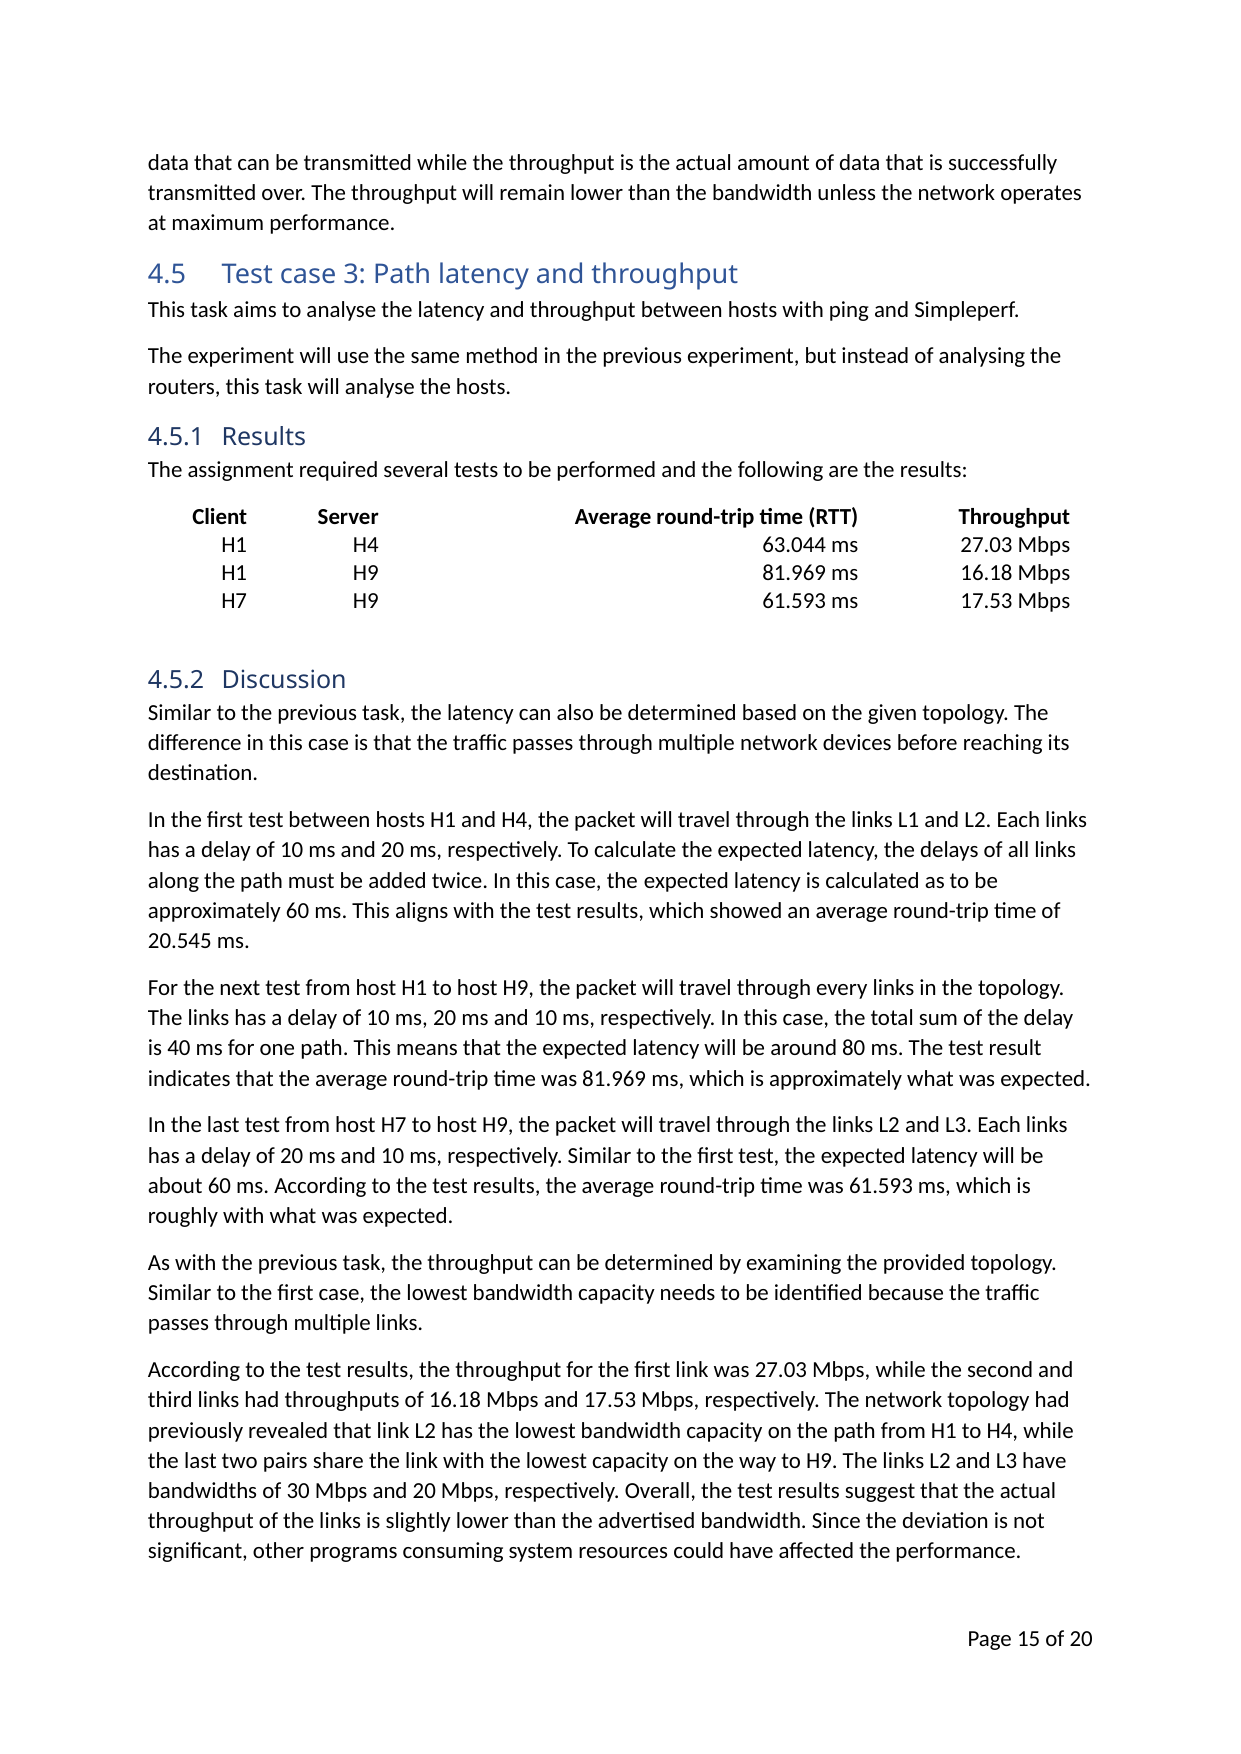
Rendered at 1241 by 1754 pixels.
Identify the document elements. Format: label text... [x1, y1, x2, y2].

table_cell H9 [258, 558, 390, 586]
text For the next test from host H1 to host H9, the packet will travel through every links in the topology. The links has a delay of 10 ms, 20 ms and 10 ms, respectively. In this case, the total sum of the delay is 40 ms for one path. This means that the expected latency will be around 80 ms. The test result indicates that the average round-trip time was 81.969 ms, which is approximately what was expected. [148, 973, 1093, 1092]
subtitle 4.5.1 Results [148, 419, 1093, 453]
text According to the test results, the throughput for the first link was 27.03 Mbps, while the second and third links had throughputs of 16.18 Mbps and 17.53 Mbps, respectively. The network topology had previously revealed that link L2 has the lowest bandwidth capacity on the path from H1 to H4, while the last two pairs share the link with the lowest capacity on the way to H9. The links L2 and L3 have bandwidths of 30 Mbps and 20 Mbps, respectively. Overall, the test results suggest that the actual throughput of the links is slightly lower than the advertised bandwidth. Since the deviation is not significant, other programs consuming system resources could have affected the performance. [148, 1355, 1093, 1564]
text This task aims to analyse the latency and throughput between hosts with ping and Simpleperf. [148, 295, 1093, 323]
table_header Server [258, 502, 390, 530]
table_cell H1 [136, 530, 258, 558]
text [148, 148, 1093, 236]
subtitle 4.5 Test case 3: Path latency and throughput [148, 255, 1093, 292]
table_cell H7 [136, 586, 258, 614]
text In the first test between hosts H1 and H4, the packet will travel through the links L1 and L2. Each links has a delay of 10 ms and 20 ms, respectively. To calculate the expected latency, the delays of all links along the path must be added twice. In this case, the expected latency is calculated as to be approximately 60 ms. This aligns with the test results, which showed an average round-trip time of 20.545 ms. [148, 805, 1093, 954]
table_header Average round-trip time (RTT) [390, 502, 869, 530]
subtitle 4.5.2 Discussion [148, 661, 1093, 695]
table_cell 61.593 ms [390, 586, 869, 614]
table_cell H9 [258, 586, 390, 614]
table_cell H4 [258, 530, 390, 558]
table_cell 27.03 Mbps [870, 530, 1081, 558]
table_header Throughput [870, 502, 1081, 530]
table_cell 17.53 Mbps [870, 586, 1081, 614]
table_header Client [136, 502, 258, 530]
table_cell 81.969 ms [390, 558, 869, 586]
text The assignment required several tests to be performed and the following are the results: [148, 455, 1093, 483]
table_cell 63.044 ms [390, 530, 869, 558]
table_cell H1 [136, 558, 258, 586]
text Similar to the previous task, the latency can also be determined based on the given topology. The difference in this case is that the traffic passes through multiple network devices before reaching its destination. [148, 698, 1093, 786]
text The experiment will use the same method in the previous experiment, but instead of analysing the routers, this task will analyse the hosts. [148, 342, 1093, 400]
table_cell 16.18 Mbps [870, 558, 1081, 586]
text As with the previous task, the throughput can be determined by examining the provided topology. Similar to the first case, the lowest bandwidth capacity needs to be identified because the traffic passes through multiple links. [148, 1248, 1093, 1336]
text In the last test from host H7 to host H9, the packet will travel through the links L2 and L3. Each links has a delay of 20 ms and 10 ms, respectively. Similar to the first test, the expected latency will be about 60 ms. According to the test results, the average round-trip time was 61.593 ms, which is roughly with what was expected. [148, 1111, 1093, 1229]
